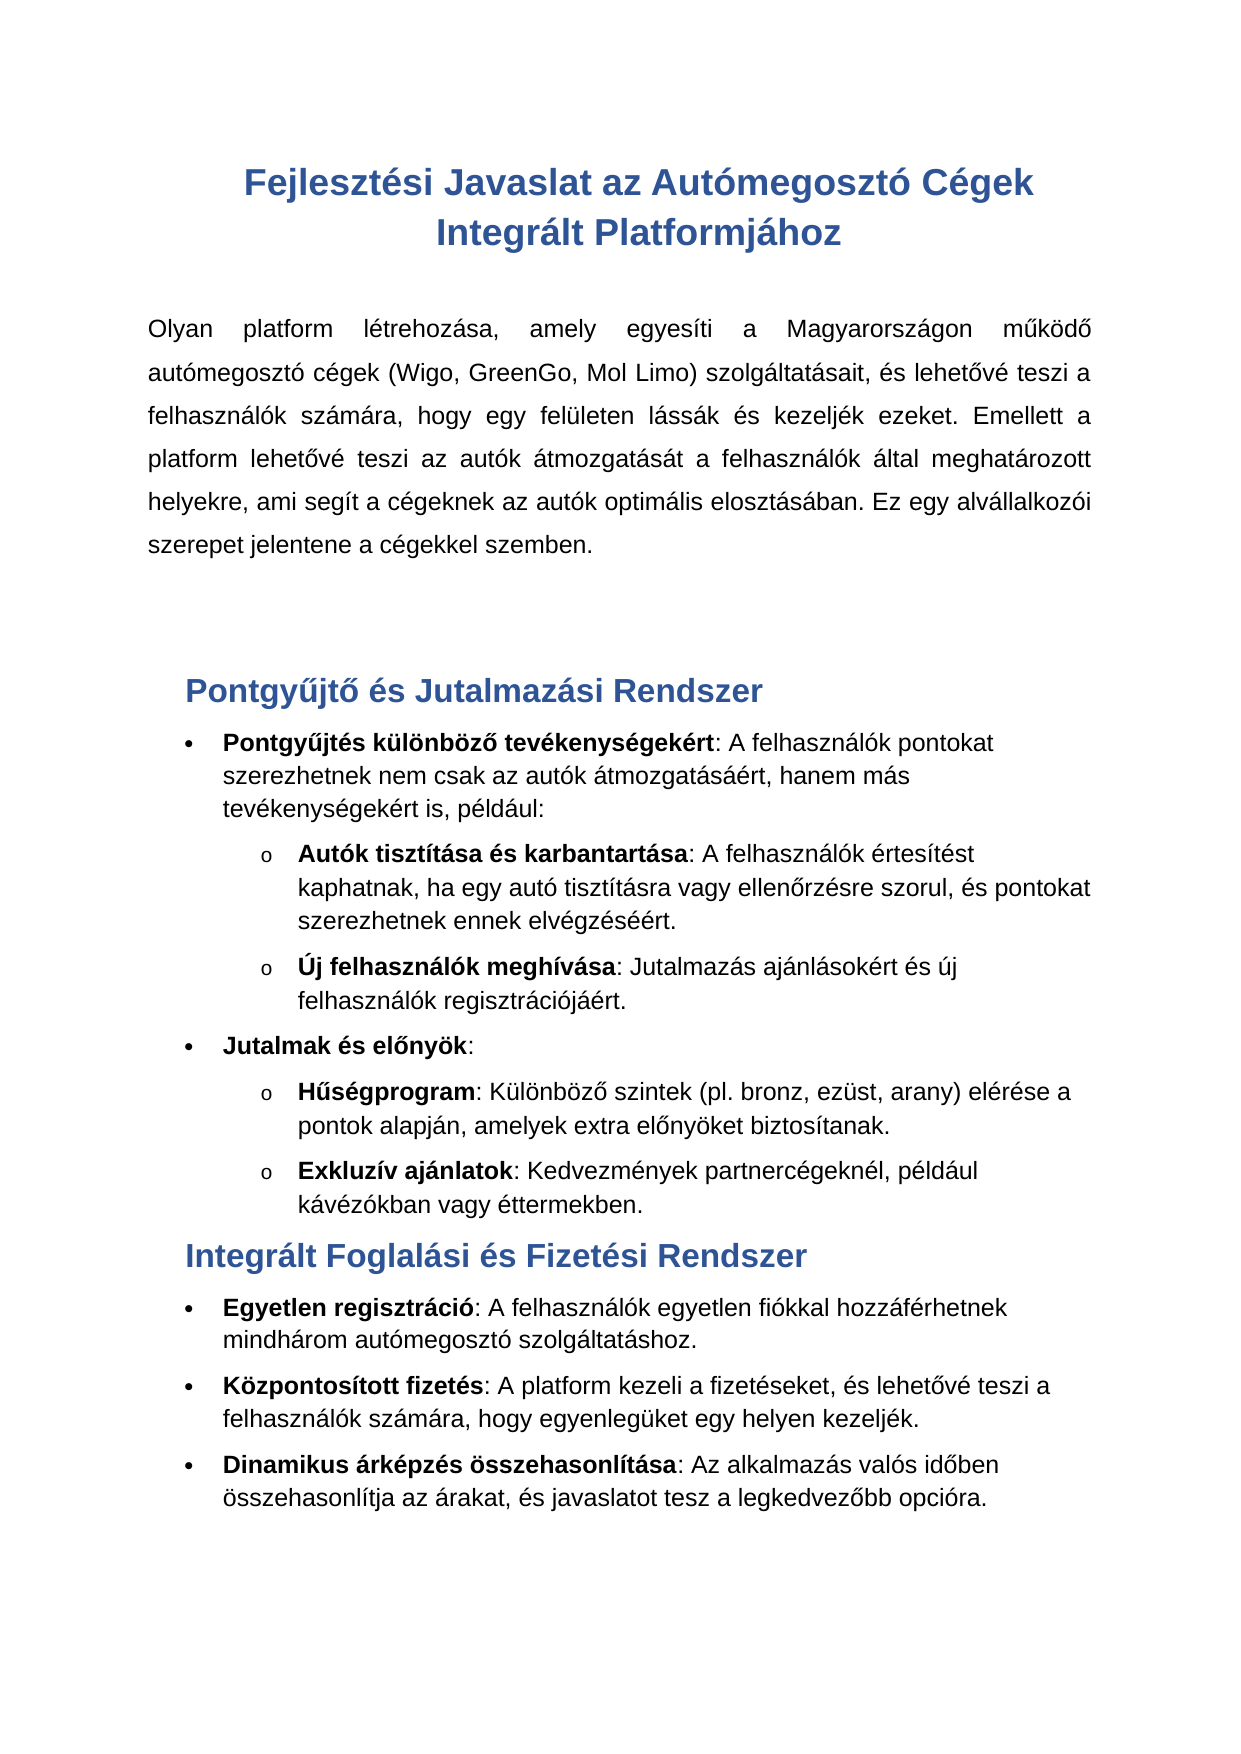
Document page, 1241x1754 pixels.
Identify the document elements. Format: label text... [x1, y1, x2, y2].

list Hűségprogram: Különböző szintek (pl. bronz, ezüst, arany) elérése a pontok alapján, amelyek extra előnyöket biztosítanak. [260, 1077, 1093, 1139]
list Autók tisztítása és karbantartása: A felhasználók értesítést kaphatnak, ha egy autó tisztításra vagy ellenőrzésre szorul, és pontokat szerezhetnek ennek elvégzéséért. [260, 839, 1093, 935]
list Egyetlen regisztráció: A felhasználók egyetlen fiókkal hozzáférhetnek mindhárom autómegosztó szolgáltatáshoz. [185, 1292, 1093, 1354]
list Központosított fizetés: A platform kezeli a fizetéseket, és lehetővé teszi a felhasználók számára, hogy egyenlegüket egy helyen kezeljék. [185, 1371, 1093, 1433]
subtitle Pontgyűjtő és Jutalmazási Rendszer [185, 671, 1093, 709]
text Olyan platform létrehozása, amely egyesíti a Magyarországon működő autómegosztó cégek (Wigo, GreenGo, Mol Limo) szolgáltatásait, és lehetővé teszi a felhasználók számára, hogy egy felületen lássák és kezeljék ezeket. Emellett a platform lehetővé teszi az autók átmozgatását a felhasználók által meghatározott helyekre, ami segít a cégeknek az autók optimális elosztásában. Ez egy alvállalkozói szerepet jelentene a cégekkel szemben. [148, 314, 1093, 559]
list Jutalmak és előnyök: [185, 1031, 1093, 1060]
list Pontgyűjtés különböző tevékenységekért: A felhasználók pontokat szerezhetnek nem csak az autók átmozgatásáért, hanem más tevékenységekért is, például: [185, 728, 1093, 823]
list Exkluzív ajánlatok: Kedvezmények partnercégeknél, például kávézókban vagy éttermekben. [260, 1156, 1093, 1219]
subtitle Fejlesztési Javaslat az Autómegosztó Cégek Integrált Platformjához [185, 160, 1093, 253]
list Új felhasználók meghívása: Jutalmazás ajánlásokért és új felhasználók regisztrációjáért. [260, 952, 1093, 1014]
list Dinamikus árképzés összehasonlítása: Az alkalmazás valós időben összehasonlítja az árakat, és javaslatot tesz a legkedvezőbb opcióra. [185, 1449, 1093, 1511]
subtitle Integrált Foglalási és Fizetési Rendszer [185, 1236, 1093, 1274]
